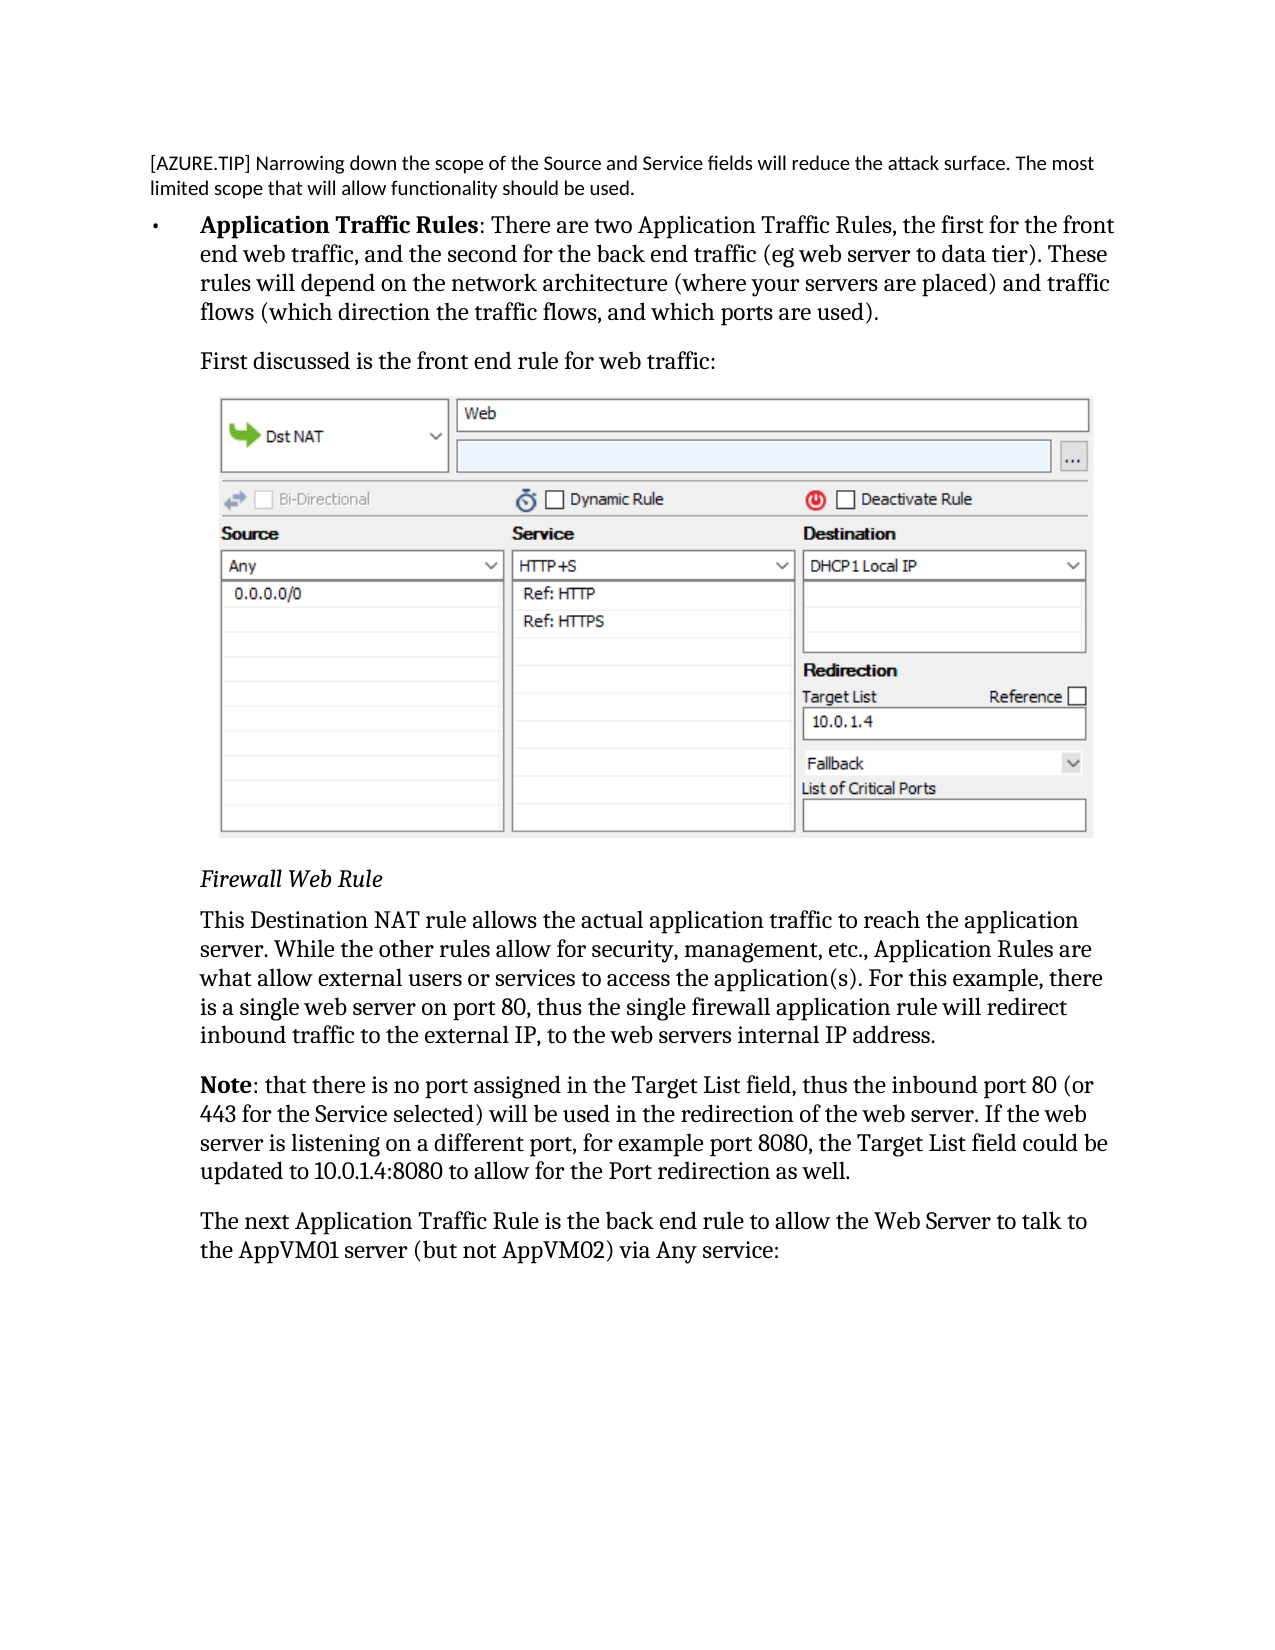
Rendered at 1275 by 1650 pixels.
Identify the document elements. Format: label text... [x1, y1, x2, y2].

list This Destination NAT rule allows the actual application traffic to reach the application server. While the other rules allow for security, management, etc., Application Rules are what allow external users or services to access the application(s). For this example, there is a single web server on port 80, thus the single firewall application rule will redirect inbound traffic to the external IP, to the web servers internal IP address. [150, 906, 1125, 1050]
list Firewall Web Rule [150, 865, 1125, 894]
text [AZURE.TIP] Narrowing down the scope of the Source and Service fields will reduce the attack surface. The most limited scope that will allow functionality should be used. [150, 150, 1125, 201]
list Note: that there is no port assigned in the Target List field, thus the inbound port 80 (or 443 for the Service selected) will be used in the redirection of the web server. If the web server is listening on a different port, for example port 8080, the Target List field could be updated to 10.0.1.4:8080 to allow for the Port redirection as well. [150, 1071, 1125, 1186]
picture [218, 396, 1094, 838]
list The next Application Traffic Rule is the back end rule to allow the Web Server to talk to the AppVM01 server (but not AppVM02) via Any service: [150, 1207, 1125, 1264]
list Application Traffic Rules: There are two Application Traffic Rules, the first for the front end web traffic, and the second for the back end traffic (eg web server to data tier). These rules will depend on the network architecture (where your servers are placed) and traffic flows (which direction the traffic flows, and which ports are used). [150, 211, 1125, 326]
list First discussed is the front end rule for web traffic: [150, 347, 1125, 376]
